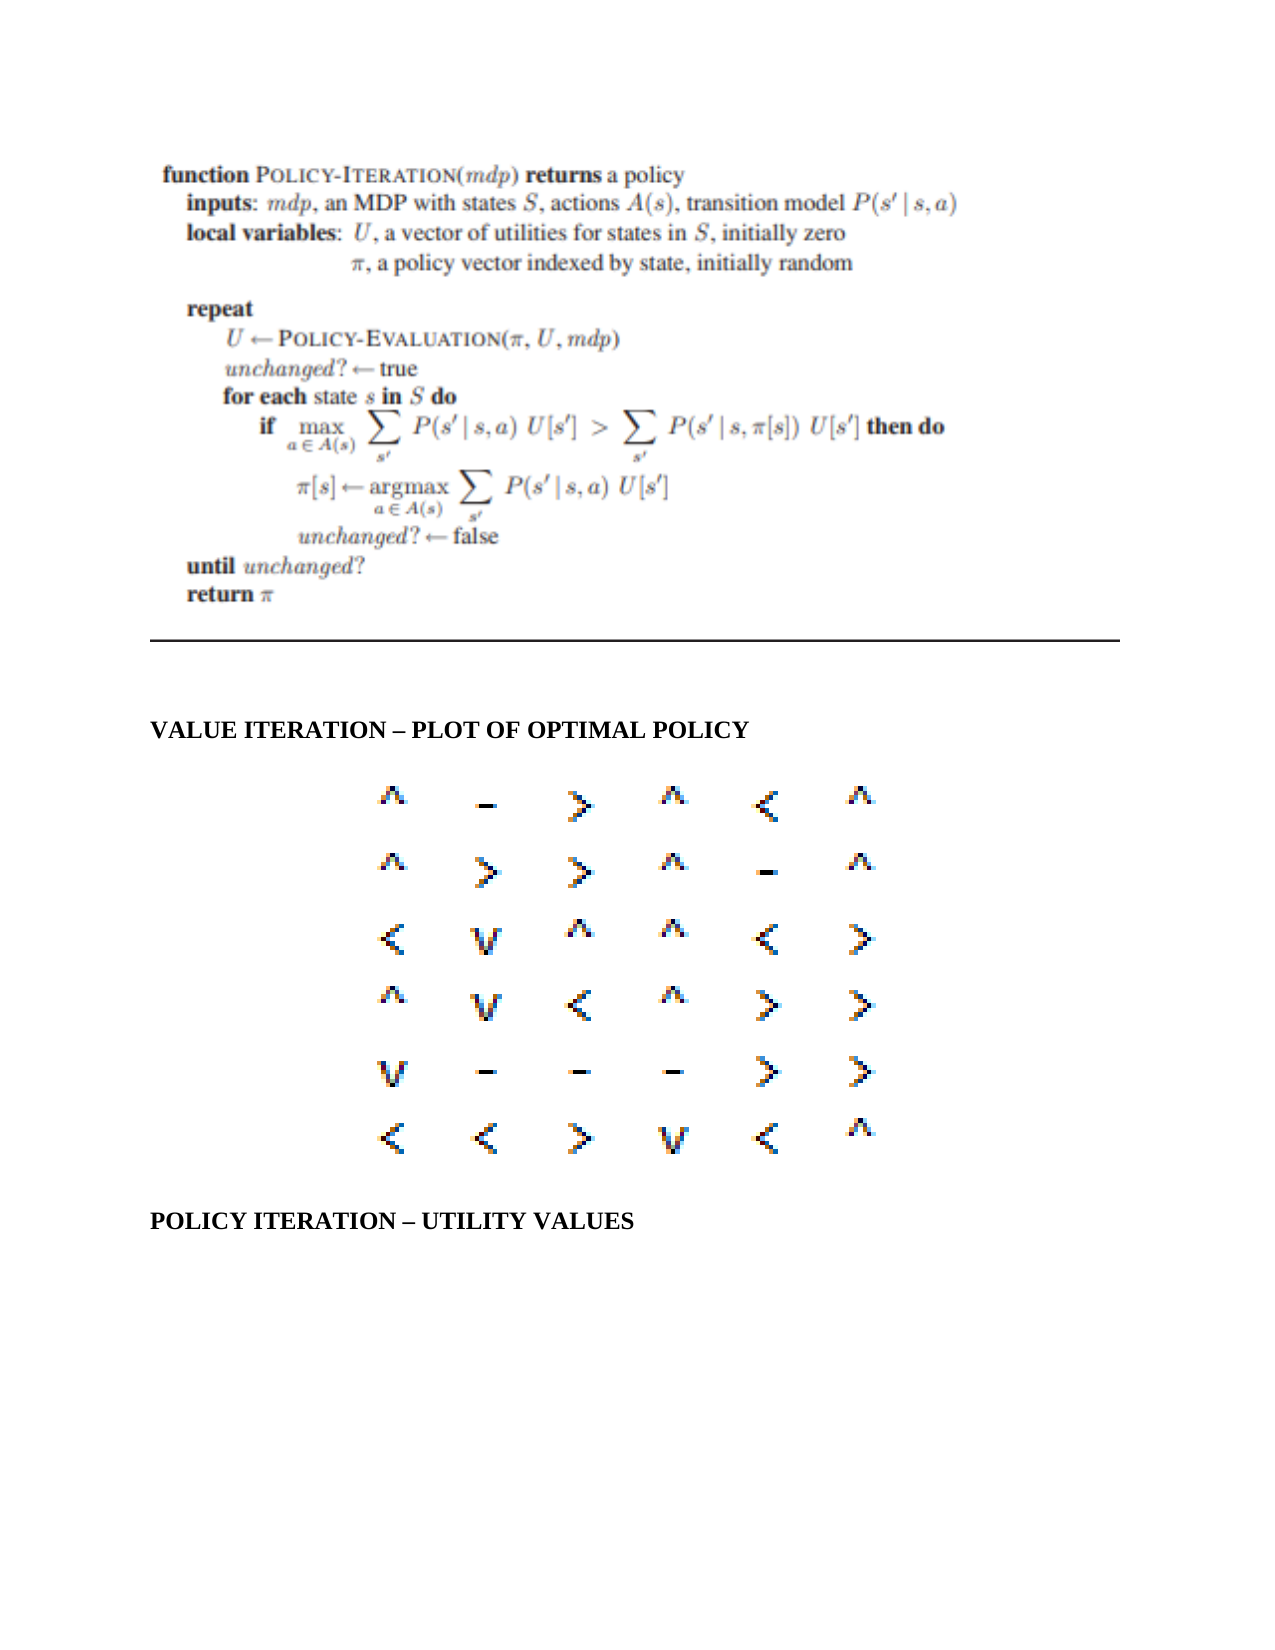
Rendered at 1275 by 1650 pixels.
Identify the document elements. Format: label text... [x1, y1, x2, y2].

picture [150, 150, 1120, 642]
picture [355, 769, 920, 1181]
text VALUE ITERATION – PLOT OF OPTIMAL POLICY [150, 715, 1125, 744]
text POLICY ITERATION – UTILITY VALUES [150, 1206, 1125, 1235]
